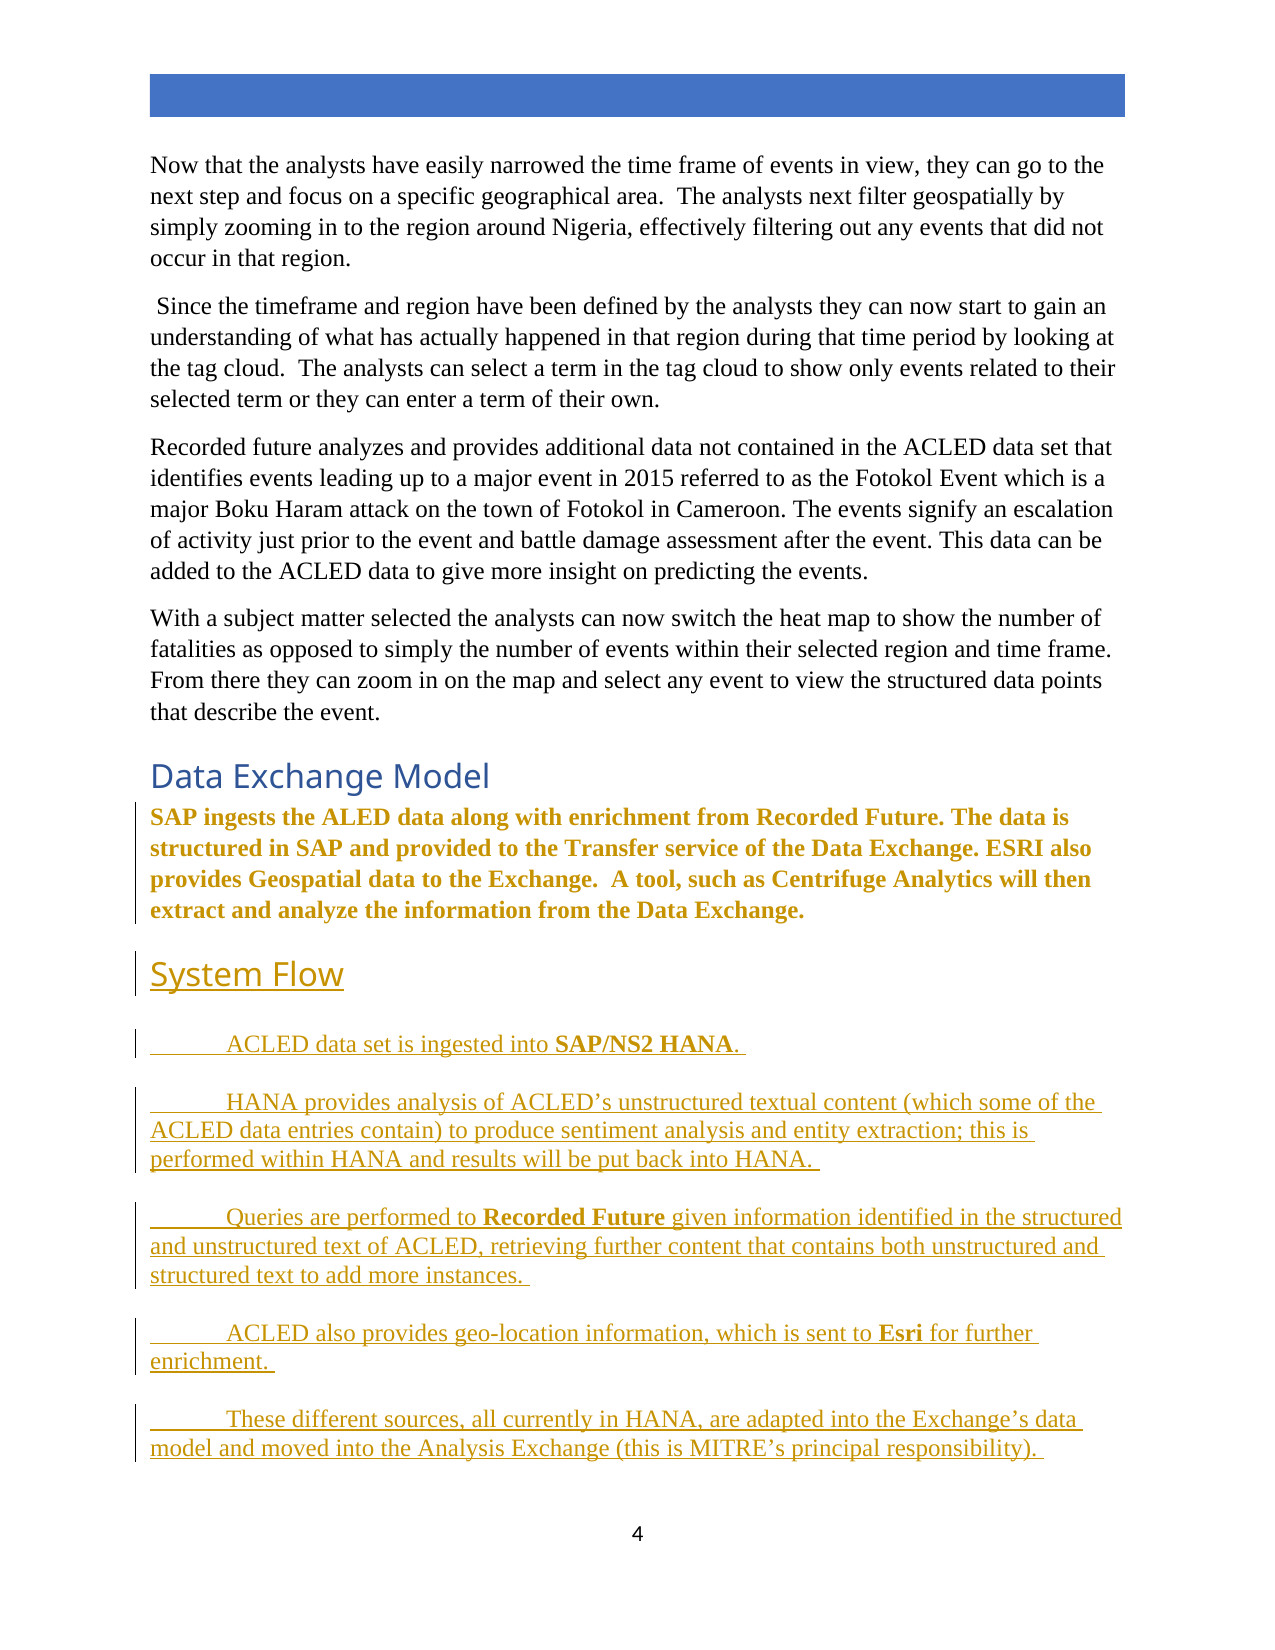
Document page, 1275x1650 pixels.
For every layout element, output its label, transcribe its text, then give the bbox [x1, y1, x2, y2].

text Recorded future analyzes and provides additional data not contained in the ACLED data set that identifies events leading up to a major event in 2015 referred to as the Fotokol Event which is a major Boku Haram attack on the town of Fotokol in Cameroon. The events signify an escalation of activity just prior to the event and battle damage assessment after the event. This data can be added to the ACLED data to give more insight on predicting the events. [150, 432, 1125, 584]
text With a subject matter selected the analysts can now switch the heat map to show the number of fatalities as opposed to simply the number of events within their selected region and time frame. From there they can zoom in on the map and select any event to view the structured data points that describe the event. [150, 603, 1125, 725]
text SAP ingests the ALED data along with enrichment from Recorded Future. The data is structured in SAP and provided to the Transfer service of the Data Exchange. ESRI also provides Geospatial data to the Exchange. A tool, such as Centrifuge Analytics will then extract and analyze the information from the Data Exchange. [150, 802, 1125, 923]
subtitle Data Exchange Model [150, 753, 1125, 798]
text Now that the analysts have easily narrowed the time frame of events in view, they can go to the next step and focus on a specific geographical area. The analysts next filter geospatially by simply zooming in to the region around Nigeria, effectively filtering out any events that did not occur in that region. [150, 150, 1125, 272]
text Since the timeframe and region have been defined by the analysts they can now start to gain an understanding of what has actually happened in that region during that time period by looking at the tag cloud. The analysts can select a term in the tag cloud to show only events related to their selected term or they can enter a term of their own. [150, 291, 1125, 413]
